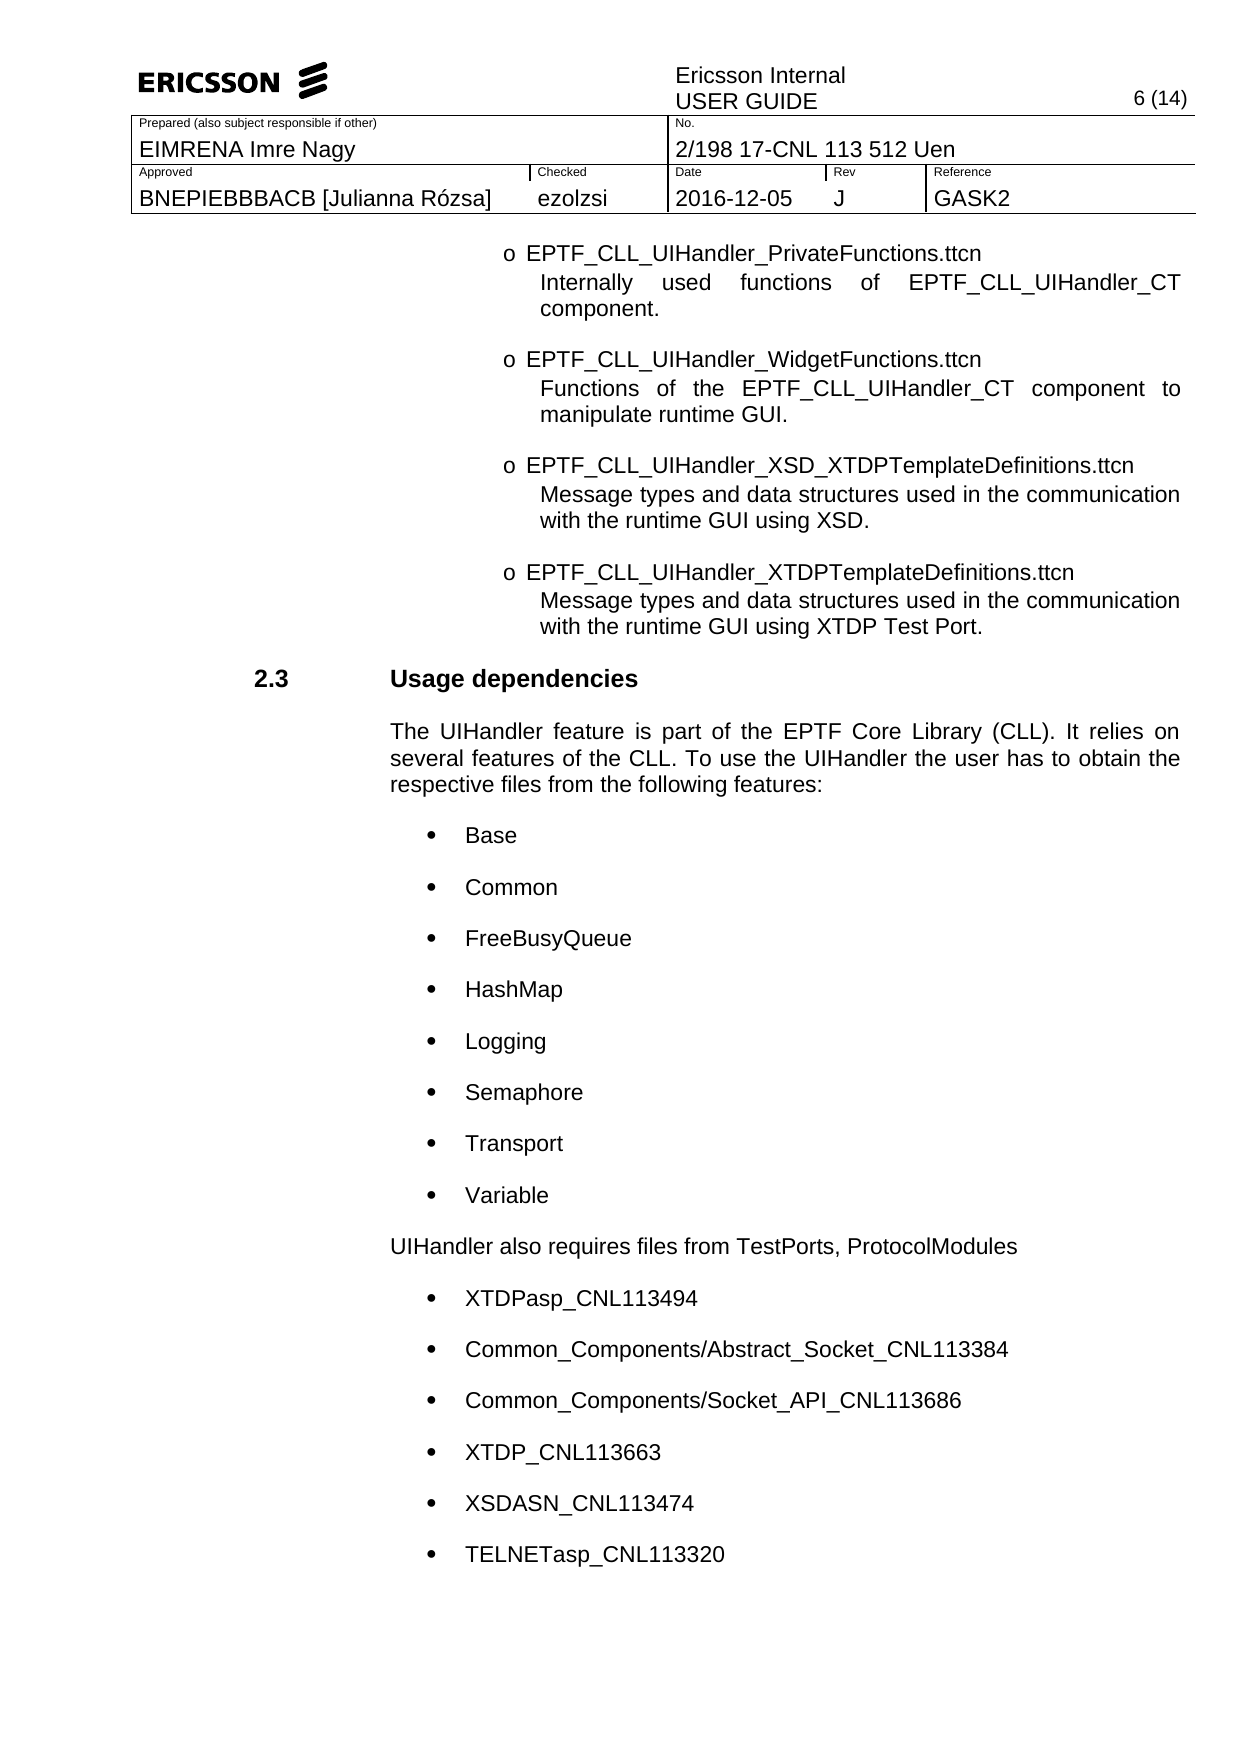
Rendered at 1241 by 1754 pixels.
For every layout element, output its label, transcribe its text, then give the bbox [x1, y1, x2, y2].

list TELNETasp_CNL113320 [427, 1541, 1181, 1568]
text UIHandler also requires files from TestPorts, ProtocolModules [390, 1233, 1181, 1259]
list EPTF_CLL_UIHandler_XSD_XTDPTemplateDefinitions.ttcn Message types and data structures used in the communication with the runtime GUI using XSD. [502, 452, 1181, 533]
list EPTF_CLL_UIHandler_XTDPTemplateDefinitions.ttcn Message types and data structures used in the communication with the runtime GUI using XTDP Test Port. [502, 558, 1181, 639]
list EPTF_CLL_UIHandler_PrivateFunctions.ttcn Internally used functions of EPTF_CLL_UIHandler_CT component. [502, 240, 1181, 321]
subtitle Usage dependencies [254, 664, 1181, 693]
list Variable [427, 1182, 1181, 1208]
list Base [427, 822, 1181, 849]
list Common [427, 874, 1181, 900]
list Common_Components/Abstract_Socket_CNL113384 [427, 1336, 1181, 1362]
text The UIHandler feature is part of the EPTF Core Library (CLL). It relies on several features of the CLL. To use the UIHandler the user has to obtain the respective files from the following features: [390, 718, 1181, 797]
list Semaphore [427, 1079, 1181, 1105]
list Transport [427, 1130, 1181, 1157]
list EPTF_CLL_UIHandler_WidgetFunctions.ttcn Functions of the EPTF_CLL_UIHandler_CT component to manipulate runtime GUI. [502, 346, 1181, 427]
list XTDP_CNL113663 [427, 1438, 1181, 1465]
list XTDPasp_CNL113494 [427, 1284, 1181, 1311]
list Common_Components/Socket_API_CNL113686 [427, 1387, 1181, 1413]
list FreeBusyQueue [427, 925, 1181, 951]
list HashMap [427, 976, 1181, 1003]
list Logging [427, 1028, 1181, 1054]
list XSDASN_CNL113474 [427, 1490, 1181, 1516]
